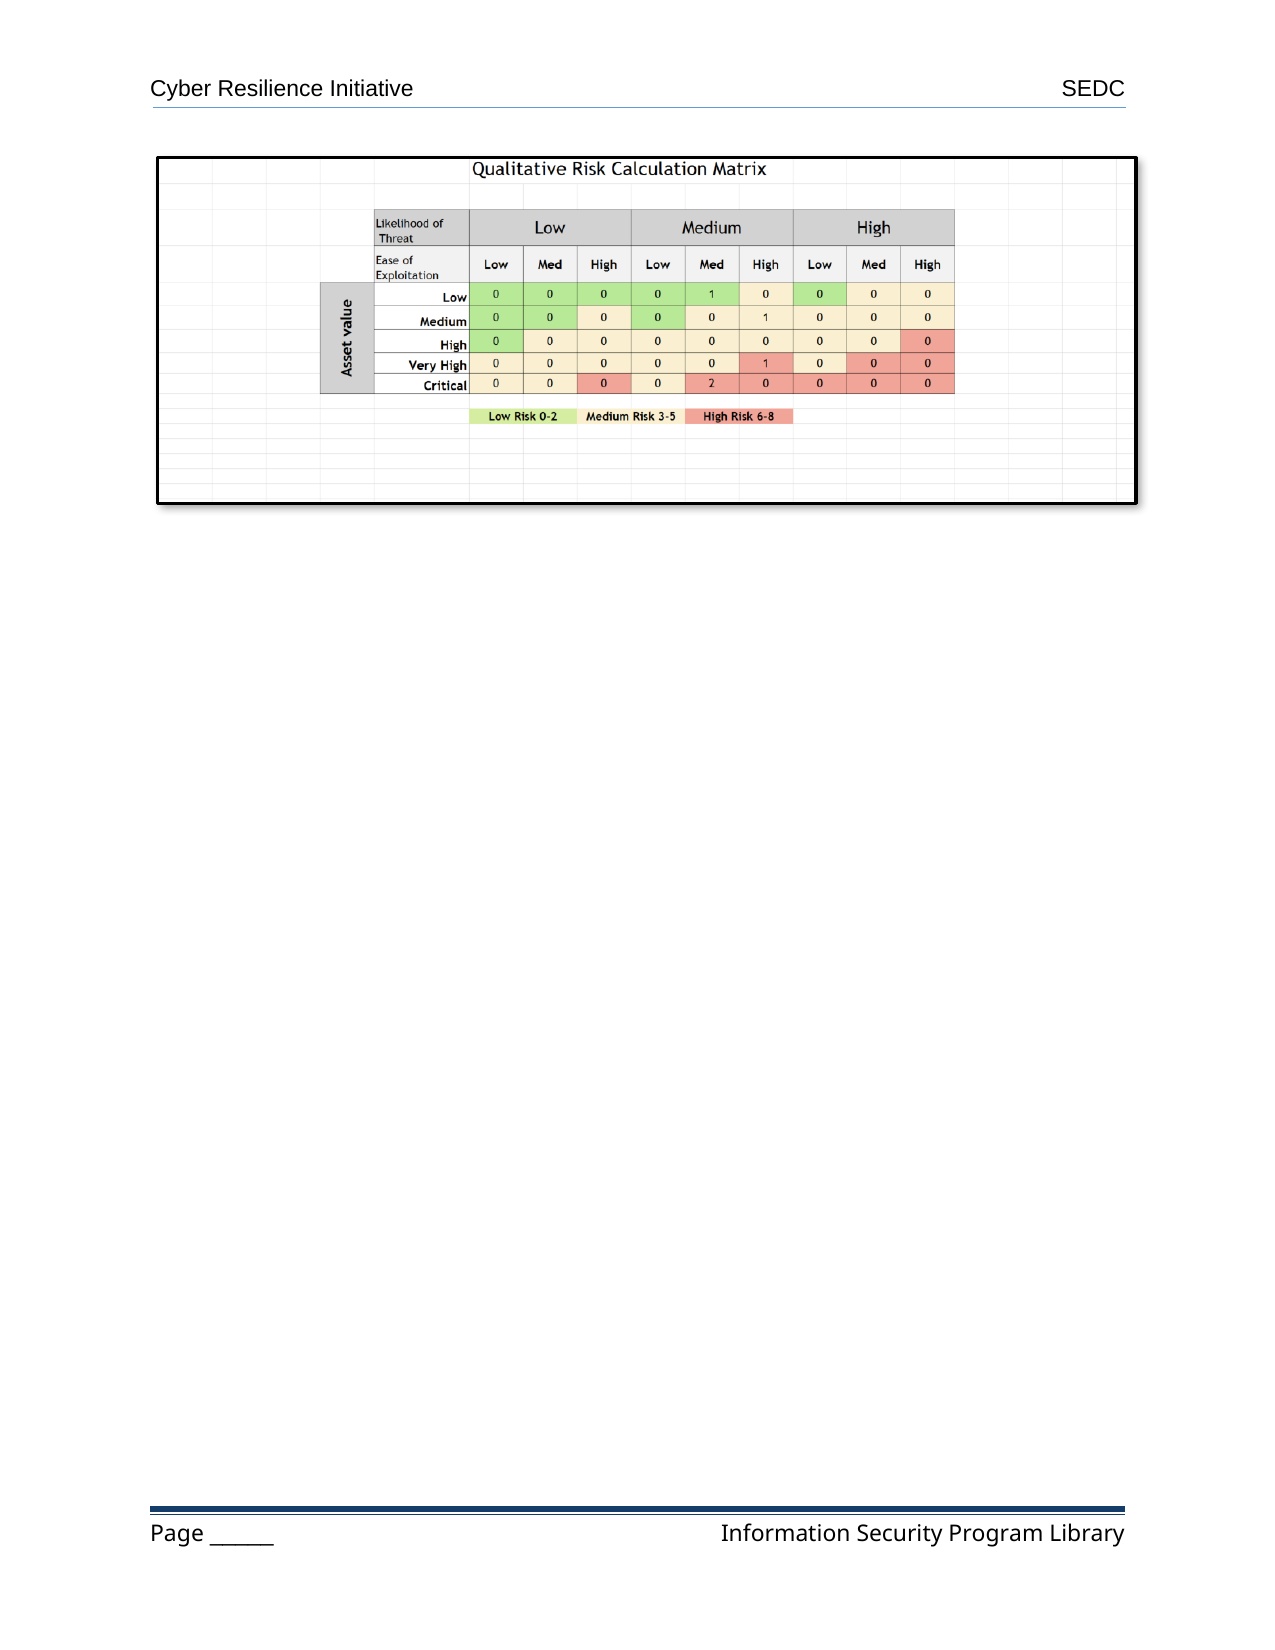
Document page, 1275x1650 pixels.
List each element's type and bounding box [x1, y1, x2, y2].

picture [159, 159, 1134, 502]
